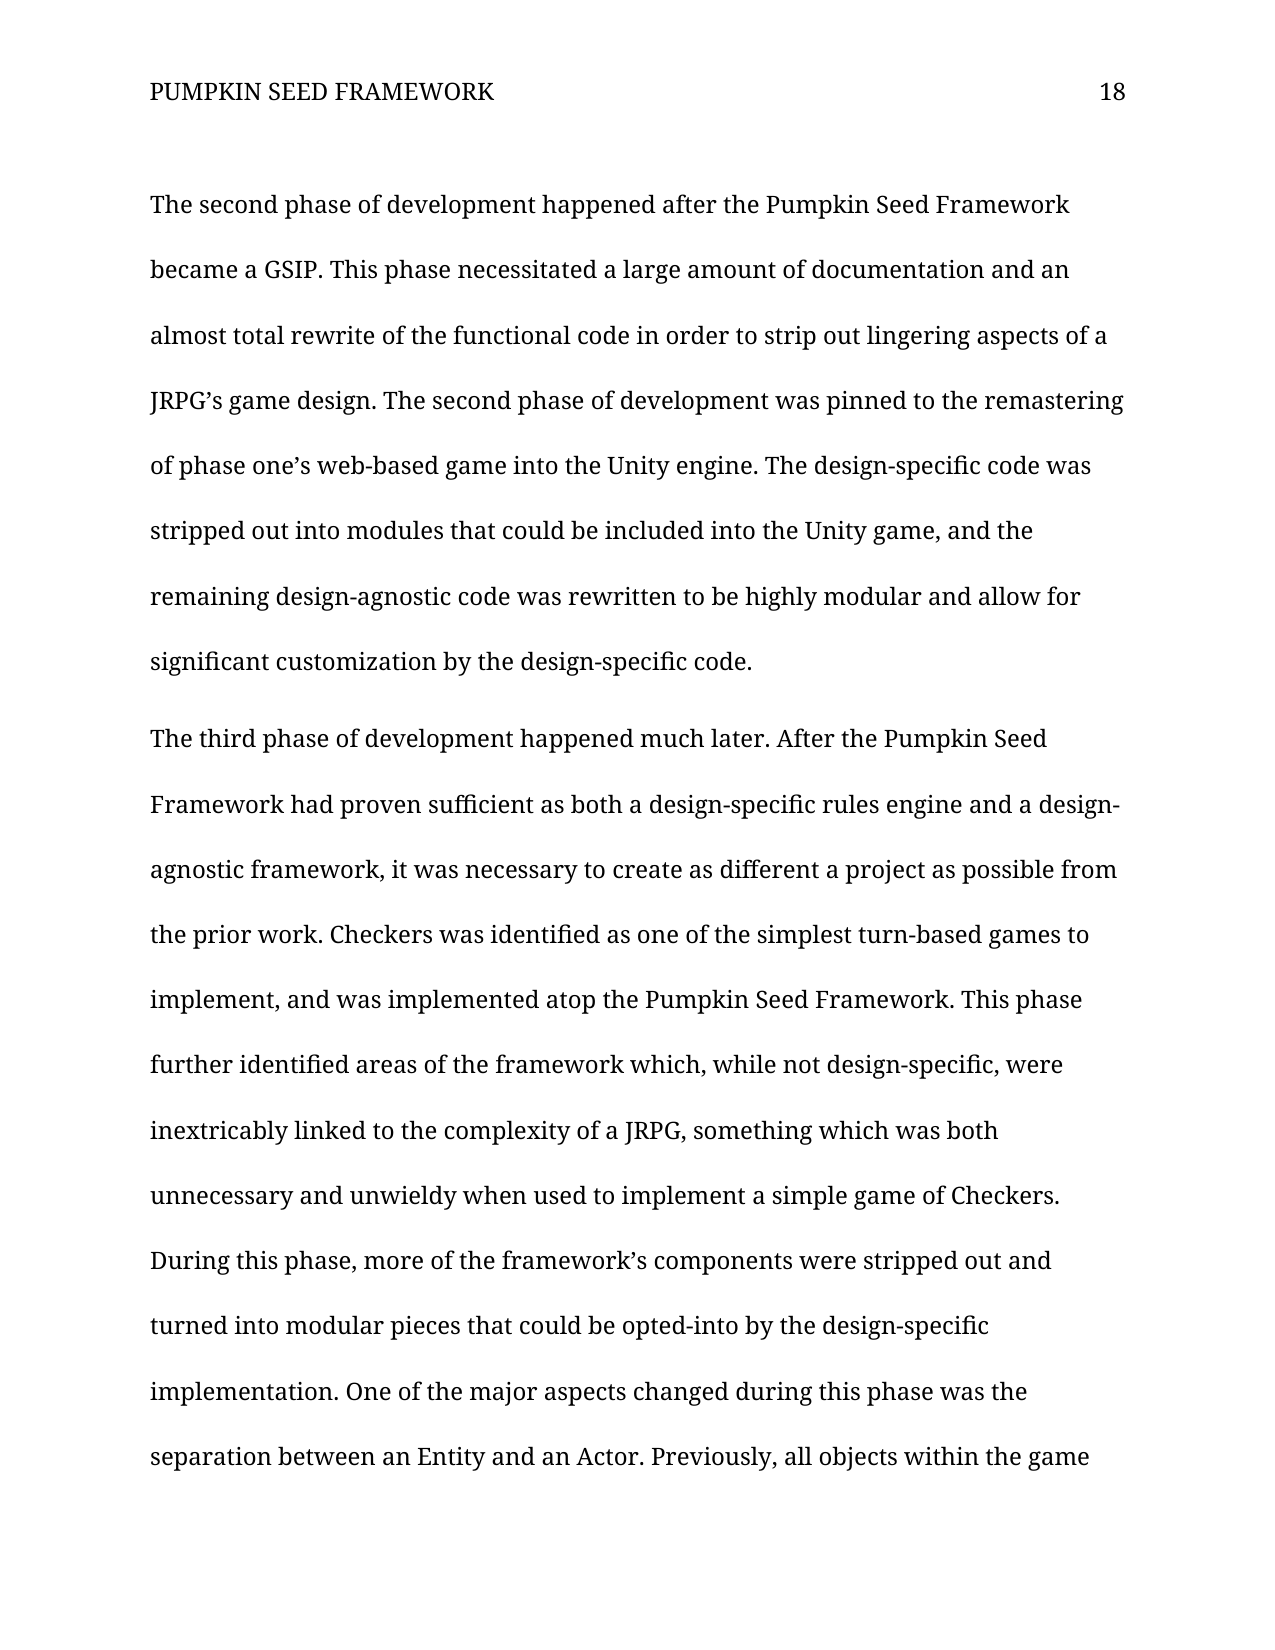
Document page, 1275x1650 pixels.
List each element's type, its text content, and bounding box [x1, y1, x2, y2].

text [150, 722, 1125, 1472]
text The second phase of development happened after the Pumpkin Seed Framework became a GSIP. This phase necessitated a large amount of documentation and an almost total rewrite of the functional code in order to strip out lingering aspects of a JRPG’s game design. The second phase of development was pinned to the remastering of phase one’s web-based game into the Unity engine. The design-specific code was stripped out into modules that could be included into the Unity game, and the remaining design-agnostic code was rewritten to be highly modular and allow for significant customization by the design-specific code. [150, 188, 1125, 677]
